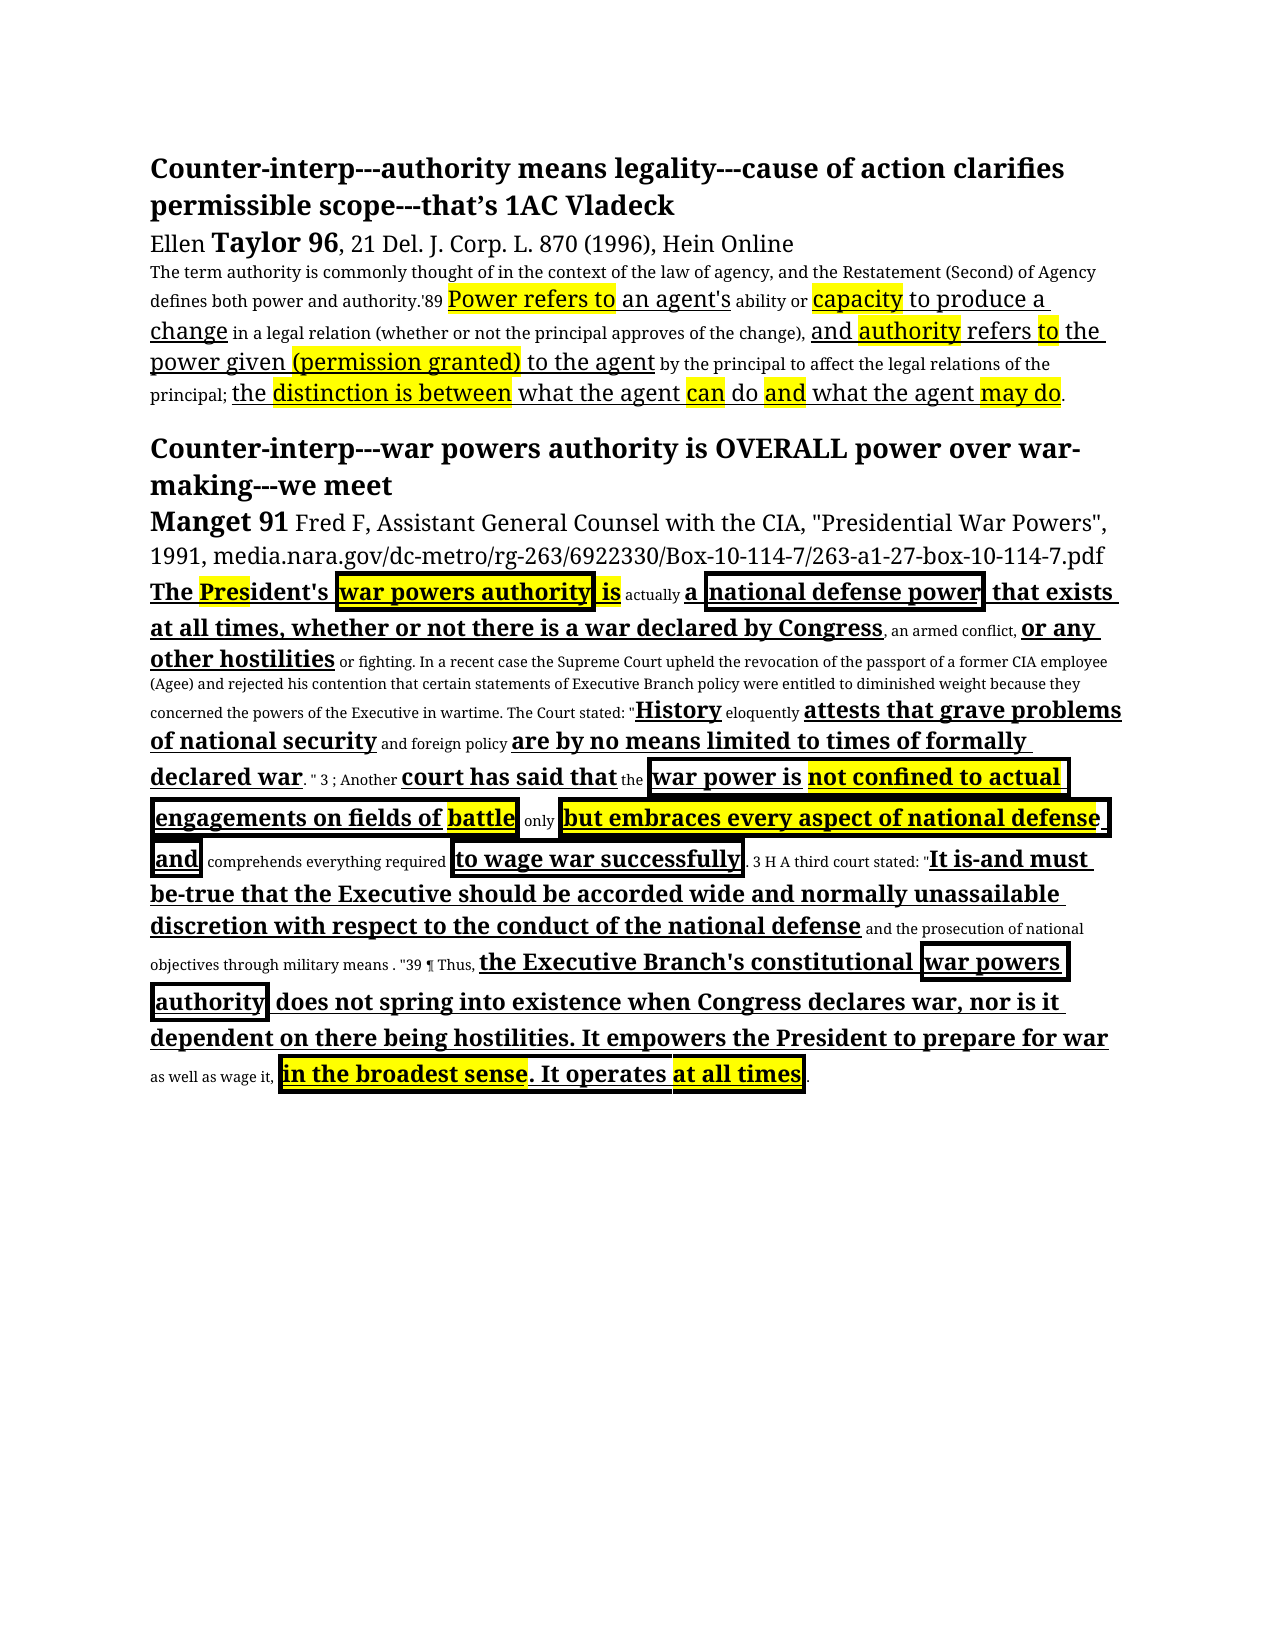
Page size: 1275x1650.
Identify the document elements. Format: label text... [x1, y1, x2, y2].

text The President's war powers authority is actually a national defense power that exists at all times, whether or not there is a war declared by Congress, an armed conflict, or any other hostilities or fighting. In a recent case the Supreme Court upheld the revocation of the passport of a former CIA employee (Agee) and rejected his contention that certain statements of Executive Branch policy were entitled to diminished weight because they concerned the powers of the Executive in wartime. The Court stated: "History eloquently attests that grave problems of national security and foreign policy are by no means limited to times of formally declared war. " 3 ; Another court has said that the war power is not confined to actual engagements on fields of battle only but embraces every aspect of national defense and comprehends everything required to wage war successfully. 3 H A third court stated: "It is-and must be-true that the Executive should be accorded wide and normally unassailable discretion with respect to the conduct of the national defense and the prosecution of national objectives through military means . "39 ¶ Thus, the Executive Branch's constitutional war powers authority does not spring into existence when Congress declares war, nor is it dependent on there being hostilities. It empowers the President to prepare for war as well as wage it, in the broadest sense. It operates at all times. [150, 571, 1125, 1094]
subtitle Counter-interp---war powers authority is OVERALL power over war-making---we meet [150, 429, 1125, 503]
text Manget 91 Fred F, Assistant General Counsel with the CIA, "Presidential War Powers", 1991, media.nara.gov/dc-metro/rg-263/6922330/Box-10-114-7/263-a1-27-box-10-114-7.pdf [150, 503, 1125, 571]
subtitle Counter-interp---authority means legality---cause of action clarifies permissible scope---that’s 1AC Vladeck [150, 150, 1125, 224]
text Ellen Taylor 96, 21 Del. J. Corp. L. 870 (1996), Hein Online [150, 224, 1125, 261]
text The term authority is commonly thought of in the context of the law of agency, and the Restatement (Second) of Agency defines both power and authority.'89 Power refers to an agent's ability or capacity to produce a change in a legal relation (whether or not the principal approves of the change), and authority refers to the power given (permission granted) to the agent by the principal to affect the legal relations of the principal; the distinction is between what the agent can do and what the agent may do. [150, 261, 1125, 408]
